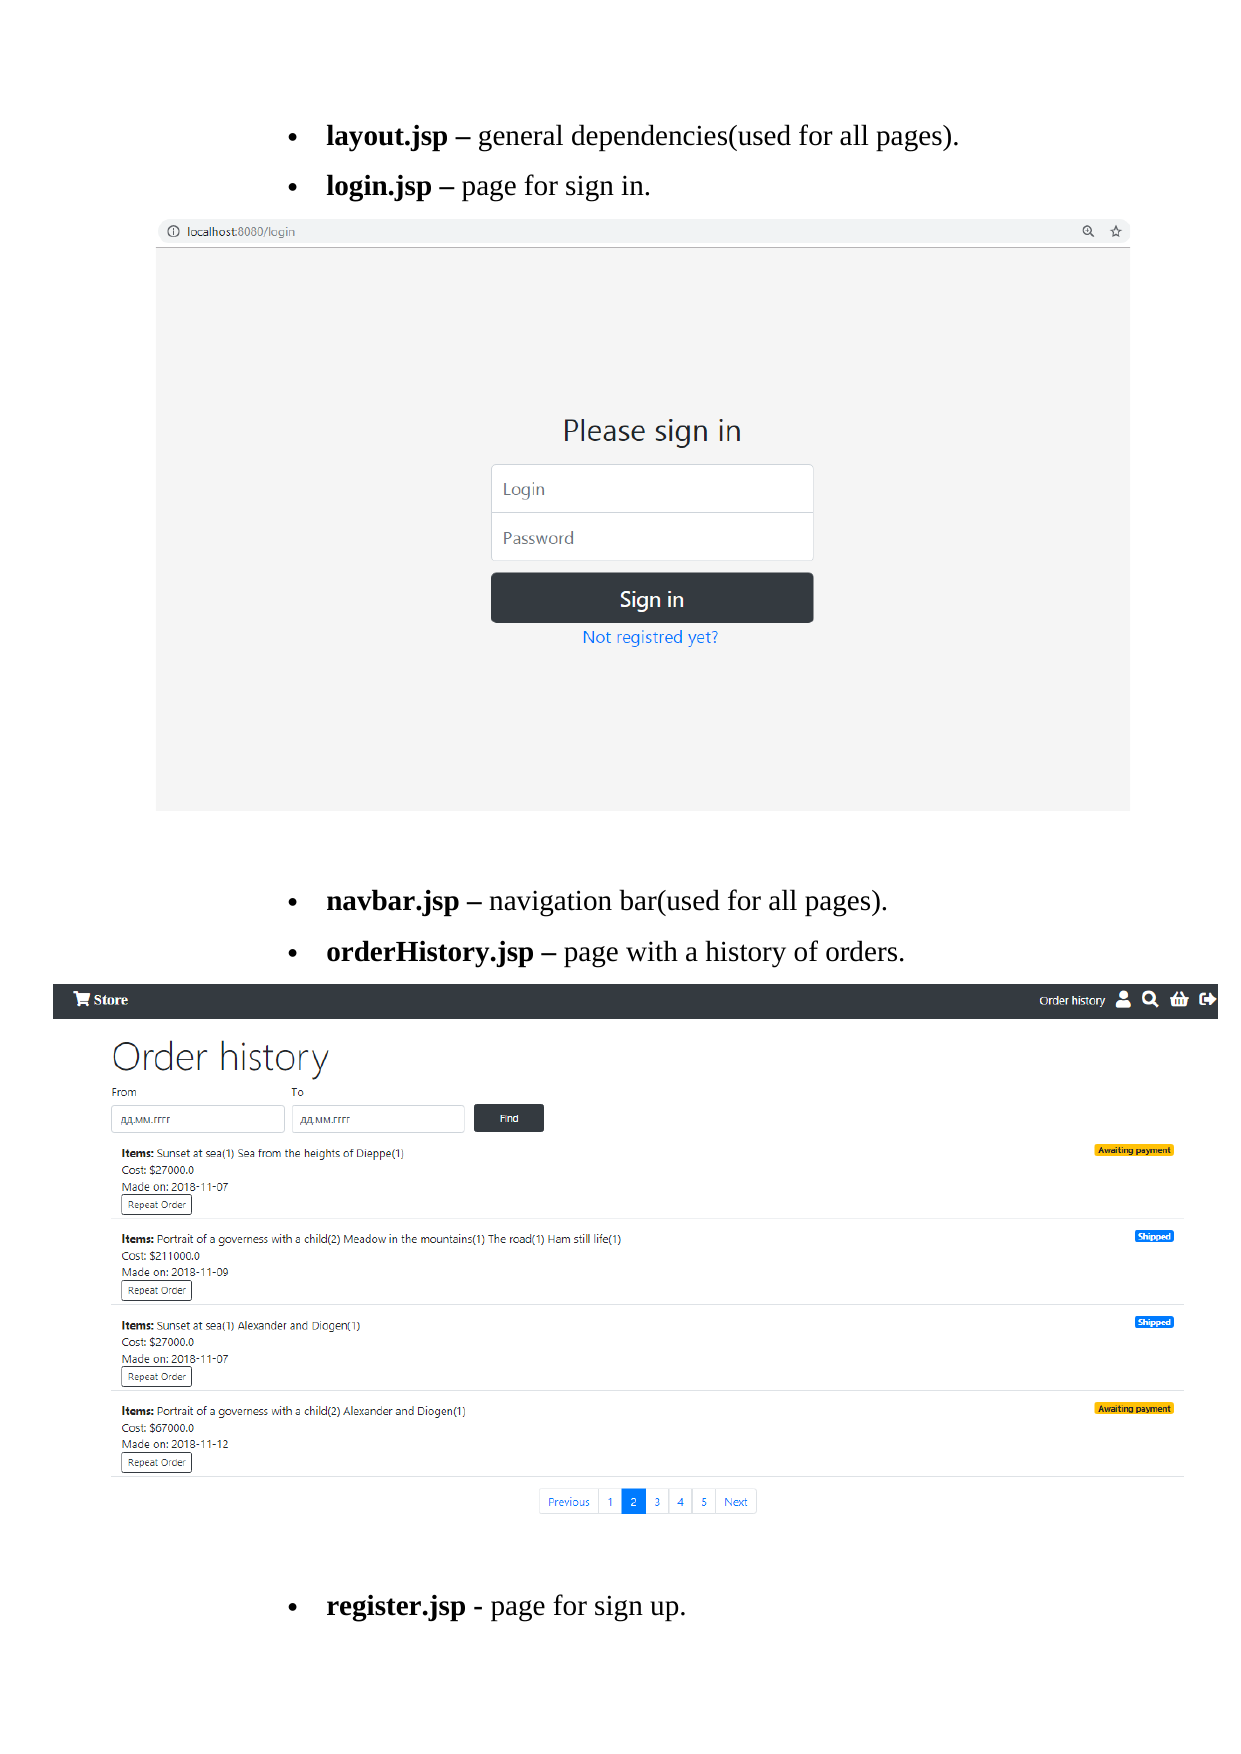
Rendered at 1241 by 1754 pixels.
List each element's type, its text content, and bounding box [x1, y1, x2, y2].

list navbar.jsp – navigation bar(used for all pages). [288, 883, 1152, 917]
list orderHistory.jsp – page with a history of orders. [288, 934, 1152, 967]
list login.jsp – page for sign in. [288, 168, 1152, 202]
list layout.jsp – general dependencies(used for all pages). [288, 118, 1152, 152]
picture [155, 218, 1131, 811]
picture [53, 984, 1218, 1516]
list register.jsp - page for sign up. [288, 1588, 1152, 1622]
